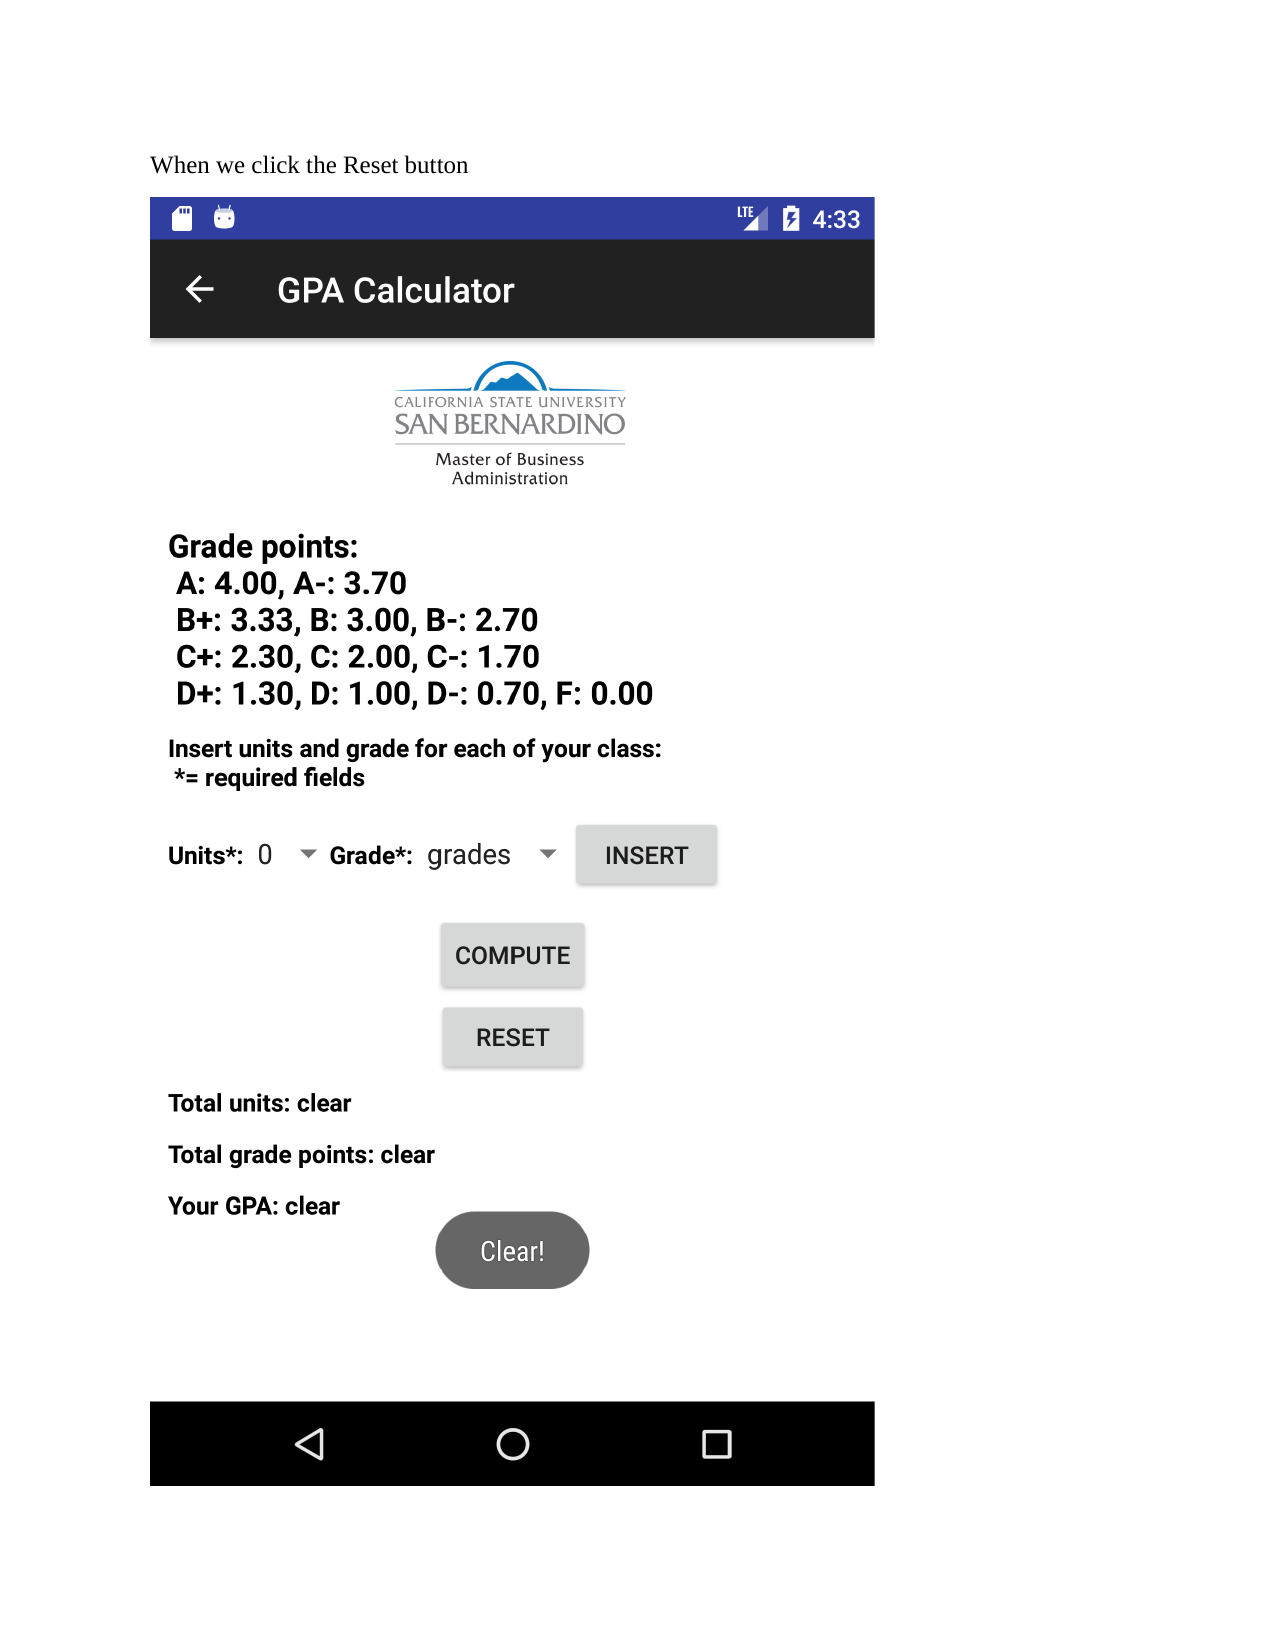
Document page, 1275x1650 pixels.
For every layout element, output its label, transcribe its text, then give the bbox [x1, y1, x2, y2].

picture [150, 197, 875, 1486]
text When we click the Reset button [150, 150, 1125, 179]
